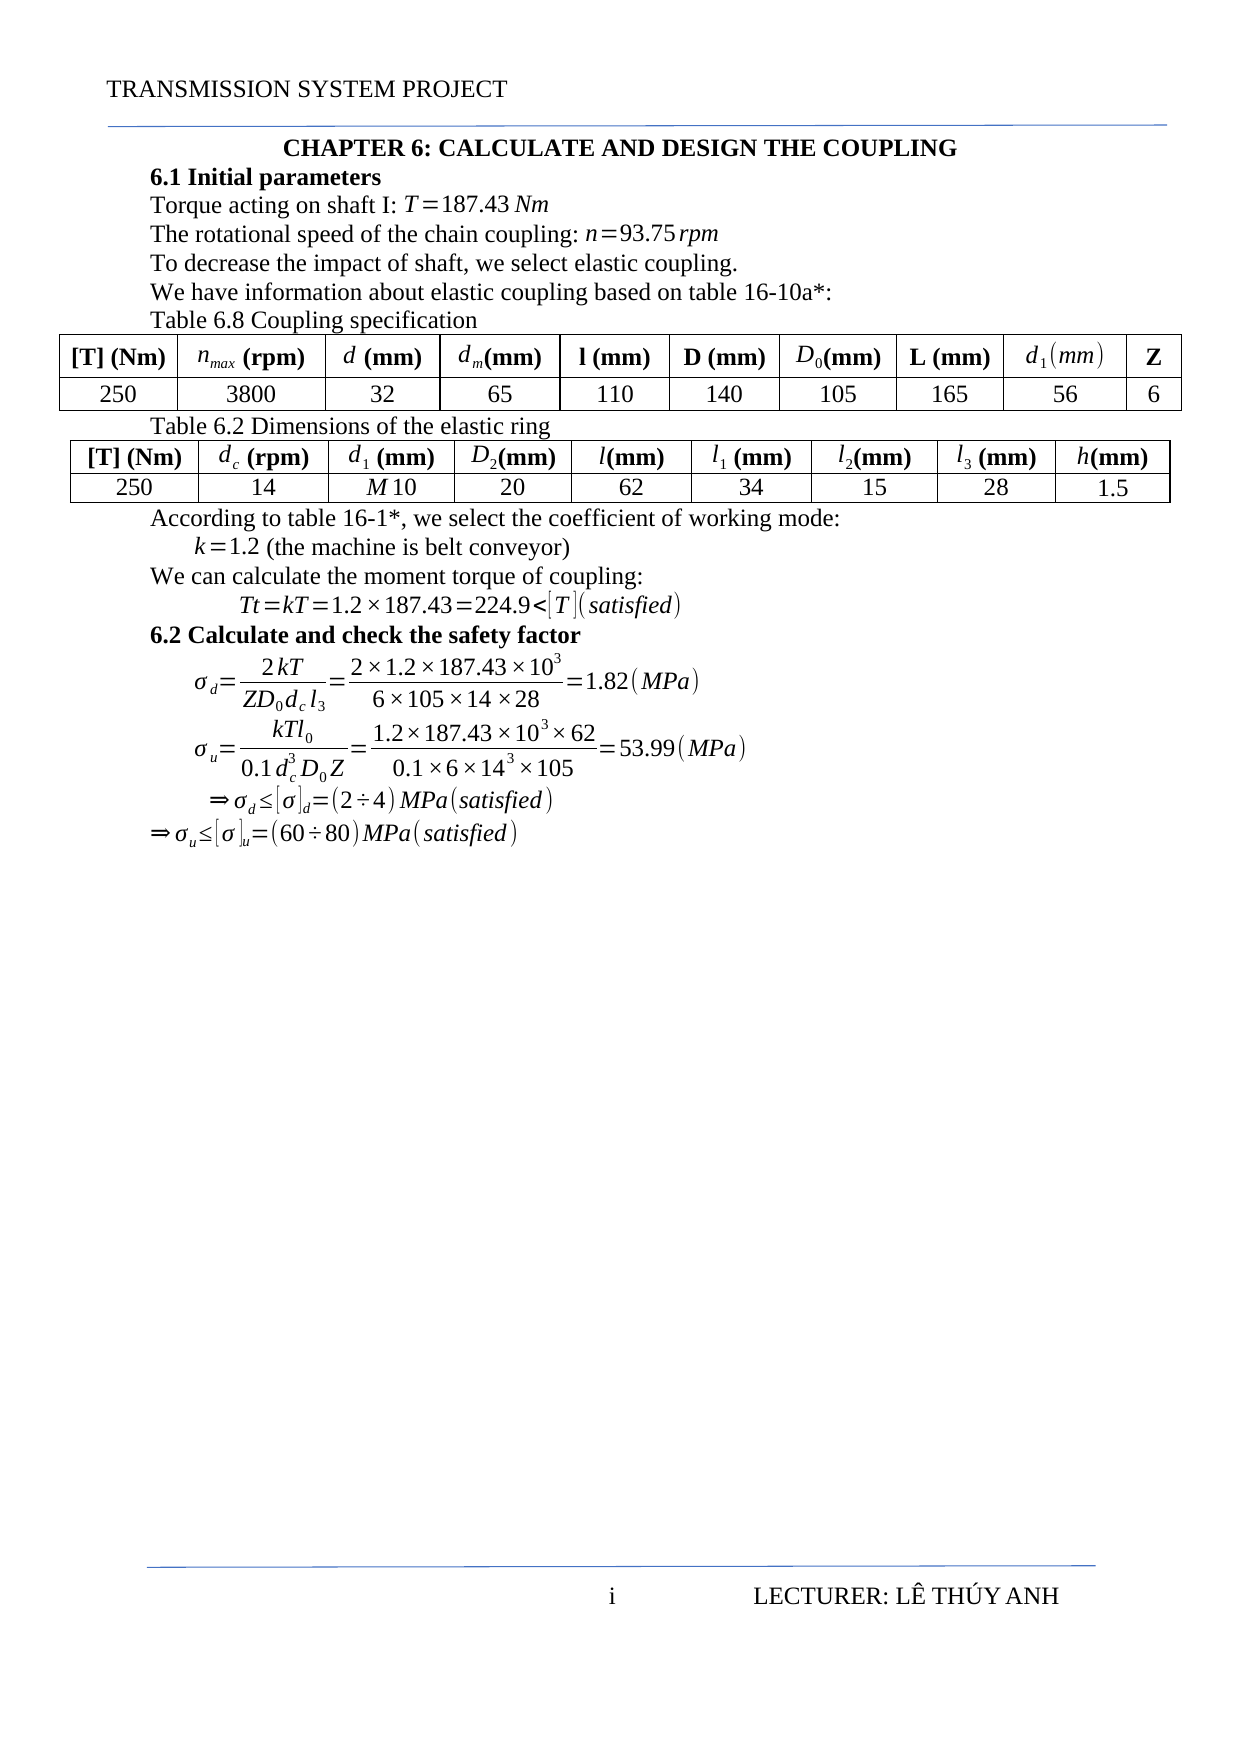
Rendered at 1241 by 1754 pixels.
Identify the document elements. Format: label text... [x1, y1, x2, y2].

subtitle Calculate and check the safety factor [150, 620, 1090, 649]
table_header D (mm) [670, 335, 779, 377]
table_cell [812, 474, 937, 502]
table_cell [60, 378, 177, 410]
table_header (mm) [455, 441, 571, 472]
table_header [T] (Nm) [60, 335, 177, 377]
text We can calculate the moment torque of coupling: [150, 561, 1090, 589]
table_header (rpm) [199, 441, 328, 472]
table_cell 110 [561, 378, 669, 410]
table_header Z [1127, 335, 1181, 377]
text We have information about elastic coupling based on table 16-10a*: [150, 277, 1090, 305]
table_cell [71, 474, 198, 502]
table_cell [455, 474, 571, 502]
table_header (rpm) [178, 335, 325, 377]
subtitle 6.1 Initial parameters [150, 162, 1090, 190]
text Torque acting on shaft I: [150, 190, 1090, 219]
table_cell 6 [1127, 378, 1181, 410]
table_header (mm) [812, 441, 937, 472]
table_cell [692, 474, 811, 502]
table_header [T] (Nm) [71, 441, 198, 472]
table_cell [199, 474, 328, 502]
subtitle CHAPTER 6: CALCULATE AND DESIGN THE COUPLING [150, 133, 1090, 162]
table_header (mm) [692, 441, 811, 472]
table_header L (mm) [897, 335, 1003, 377]
table_header (mm) [780, 335, 896, 377]
text According to table 16-1*, we select the coefficient of working mode: [150, 503, 1090, 532]
table_header (mm) [326, 335, 439, 377]
table_cell [572, 474, 691, 502]
table_header (mm) [441, 335, 559, 377]
table_cell [938, 474, 1055, 502]
table_cell [897, 378, 1003, 410]
table_header (mm) [938, 441, 1055, 472]
table_header [1004, 335, 1126, 377]
table_header (mm) [572, 441, 691, 472]
text To decrease the impact of shaft, we select elastic coupling. [150, 248, 1090, 277]
table_cell 65 [441, 378, 559, 410]
text The rotational speed of the chain coupling: [150, 219, 1090, 248]
table_header l (mm) [561, 335, 669, 377]
table_cell [178, 378, 325, 410]
table_header (mm) [1056, 441, 1169, 472]
table_cell 1.5 [1056, 474, 1169, 502]
table_cell [329, 474, 454, 502]
table_header (mm) [329, 441, 454, 472]
table_cell [326, 378, 439, 410]
text Table 6.2 Dimensions of the elastic ring [150, 411, 1090, 440]
table_cell 56 [1004, 378, 1126, 410]
text (the machine is belt conveyor) [150, 532, 1090, 561]
table_cell [670, 378, 779, 410]
table_cell 105 [780, 378, 896, 410]
